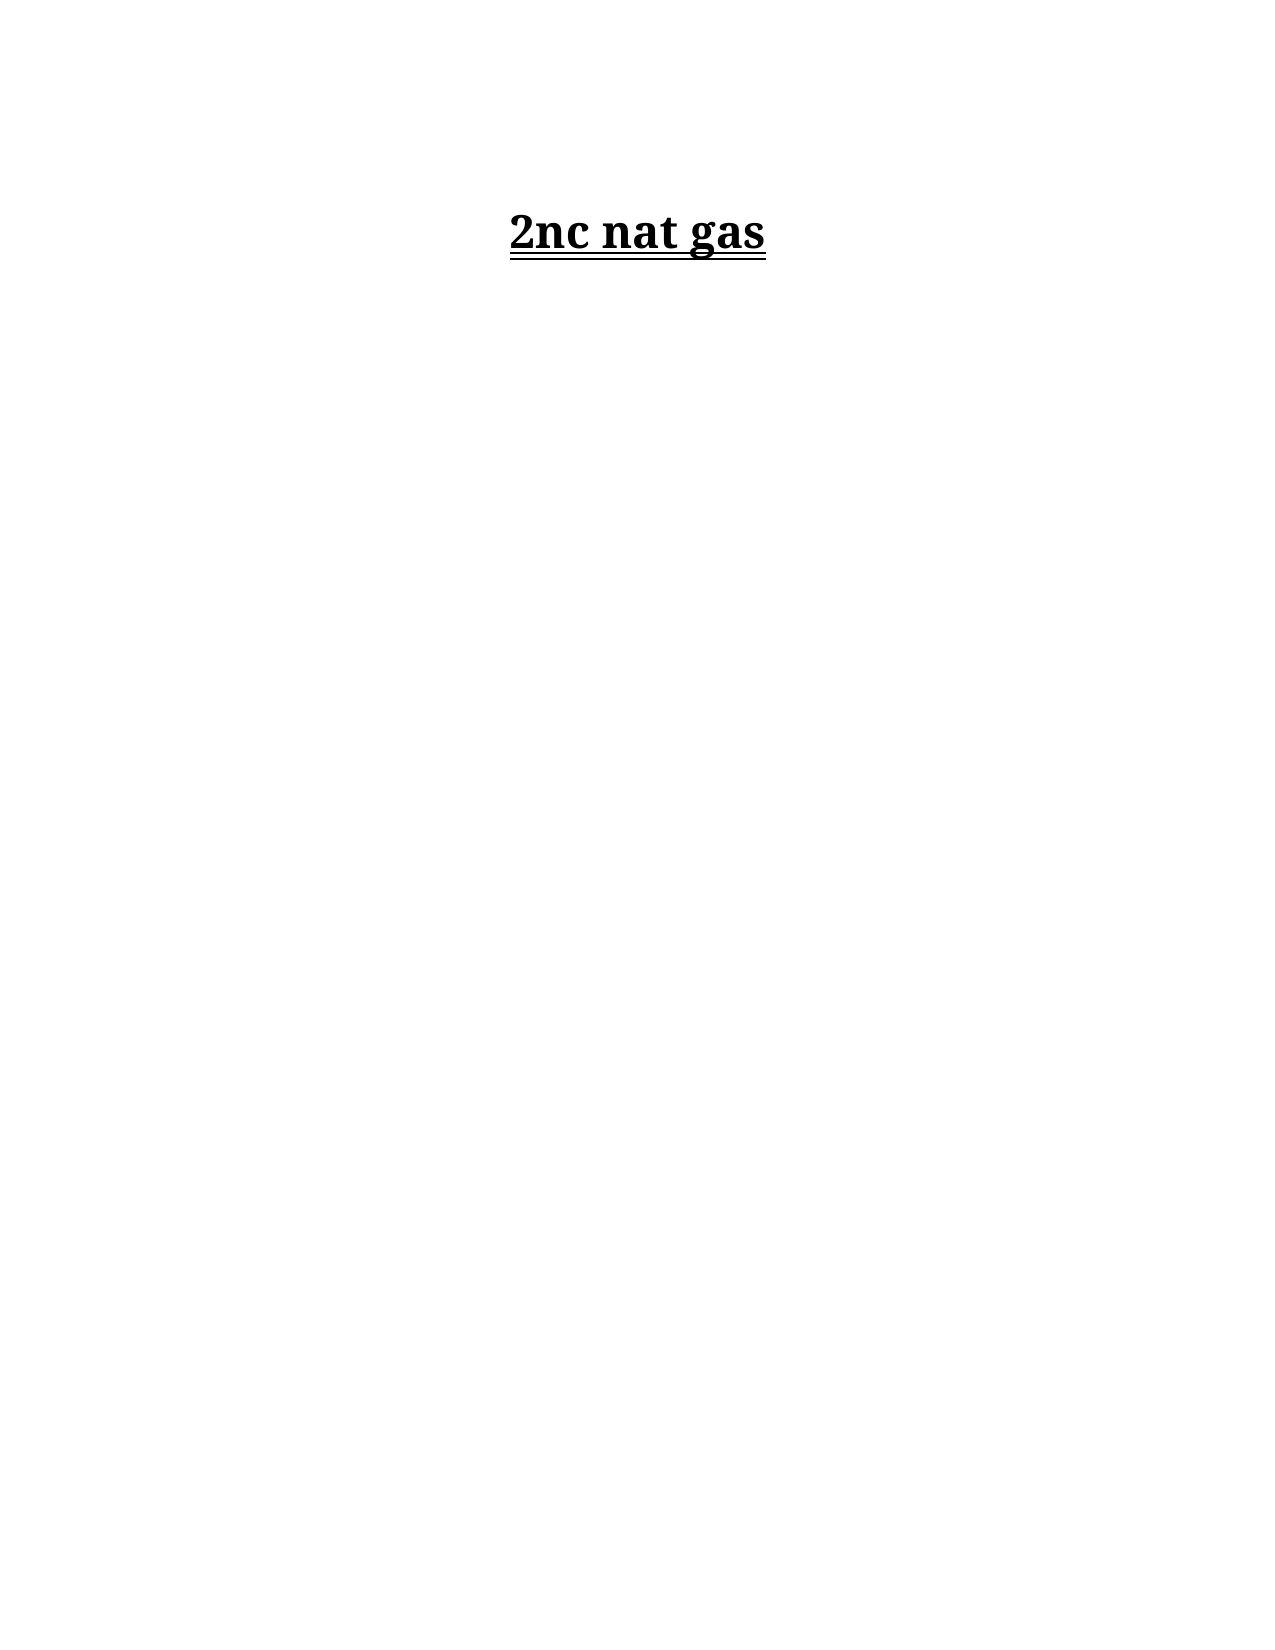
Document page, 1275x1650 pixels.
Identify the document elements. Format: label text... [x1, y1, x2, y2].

subtitle 2nc nat gas [150, 200, 1125, 262]
